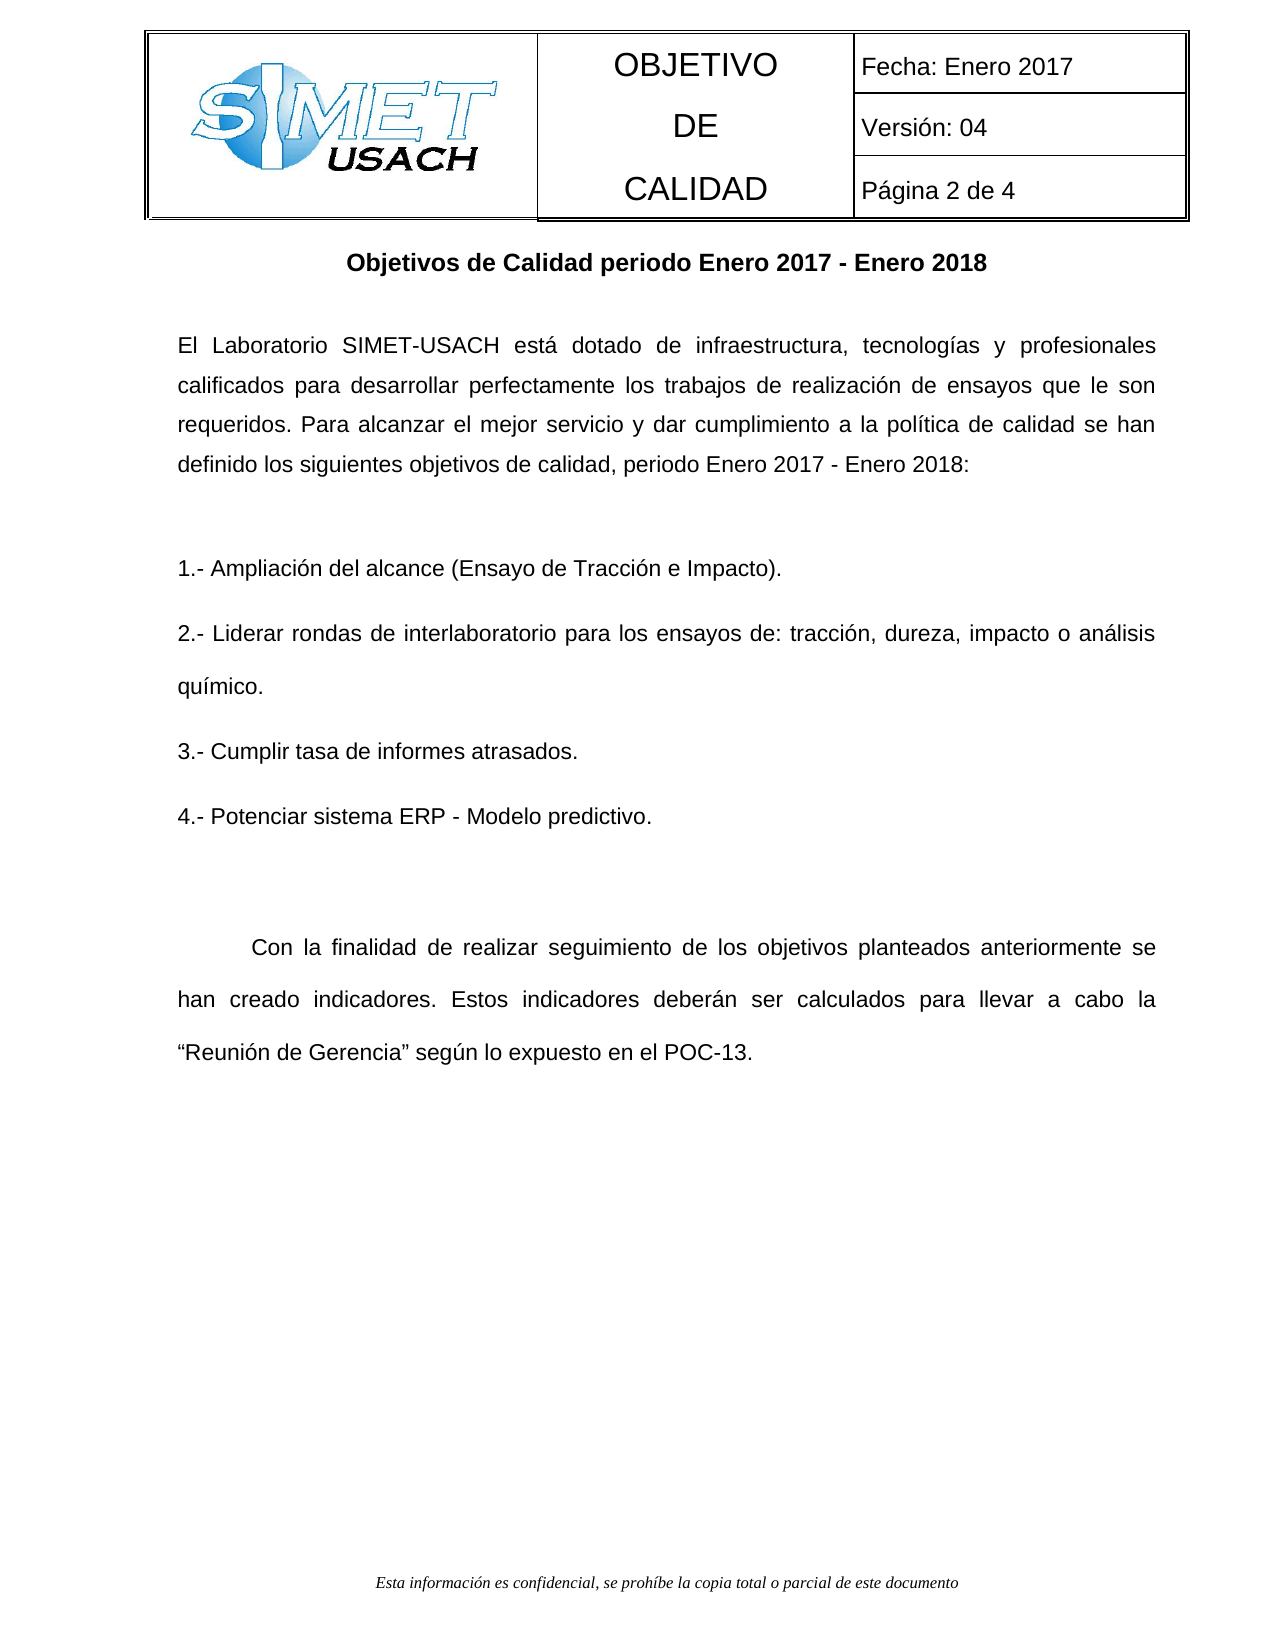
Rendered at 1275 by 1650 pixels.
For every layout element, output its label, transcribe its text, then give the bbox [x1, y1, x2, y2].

text Objetivos de Calidad periodo Enero 2017 - Enero 2018 [177, 248, 1157, 277]
text 4.- Potenciar sistema ERP - Modelo predictivo. [177, 803, 1157, 829]
text Con la finalidad de realizar seguimiento de los objetivos planteados anteriormente se han creado indicadores. Estos indicadores deberán ser calculados para llevar a cabo la “Reunión de Gerencia” según lo expuesto en el POC-13. [177, 934, 1157, 1065]
text 3.- Cumplir tasa de informes atrasados. [177, 738, 1157, 764]
text 2.- Liderar rondas de interlaboratorio para los ensayos de: tracción, dureza, impacto o análisis químico. [177, 620, 1157, 699]
picture [190, 63, 498, 171]
text El Laboratorio SIMET-USACH está dotado de infraestructura, tecnologías y profesionales calificados para desarrollar perfectamente los trabajos de realización de ensayos que le son requeridos. Para alcanzar el mejor servicio y dar cumplimiento a la política de calidad se han definido los siguientes objetivos de calidad, periodo Enero 2017 - Enero 2018: [177, 332, 1157, 477]
text 1.- Ampliación del alcance (Ensayo de Tracción e Impacto). [177, 555, 1157, 581]
